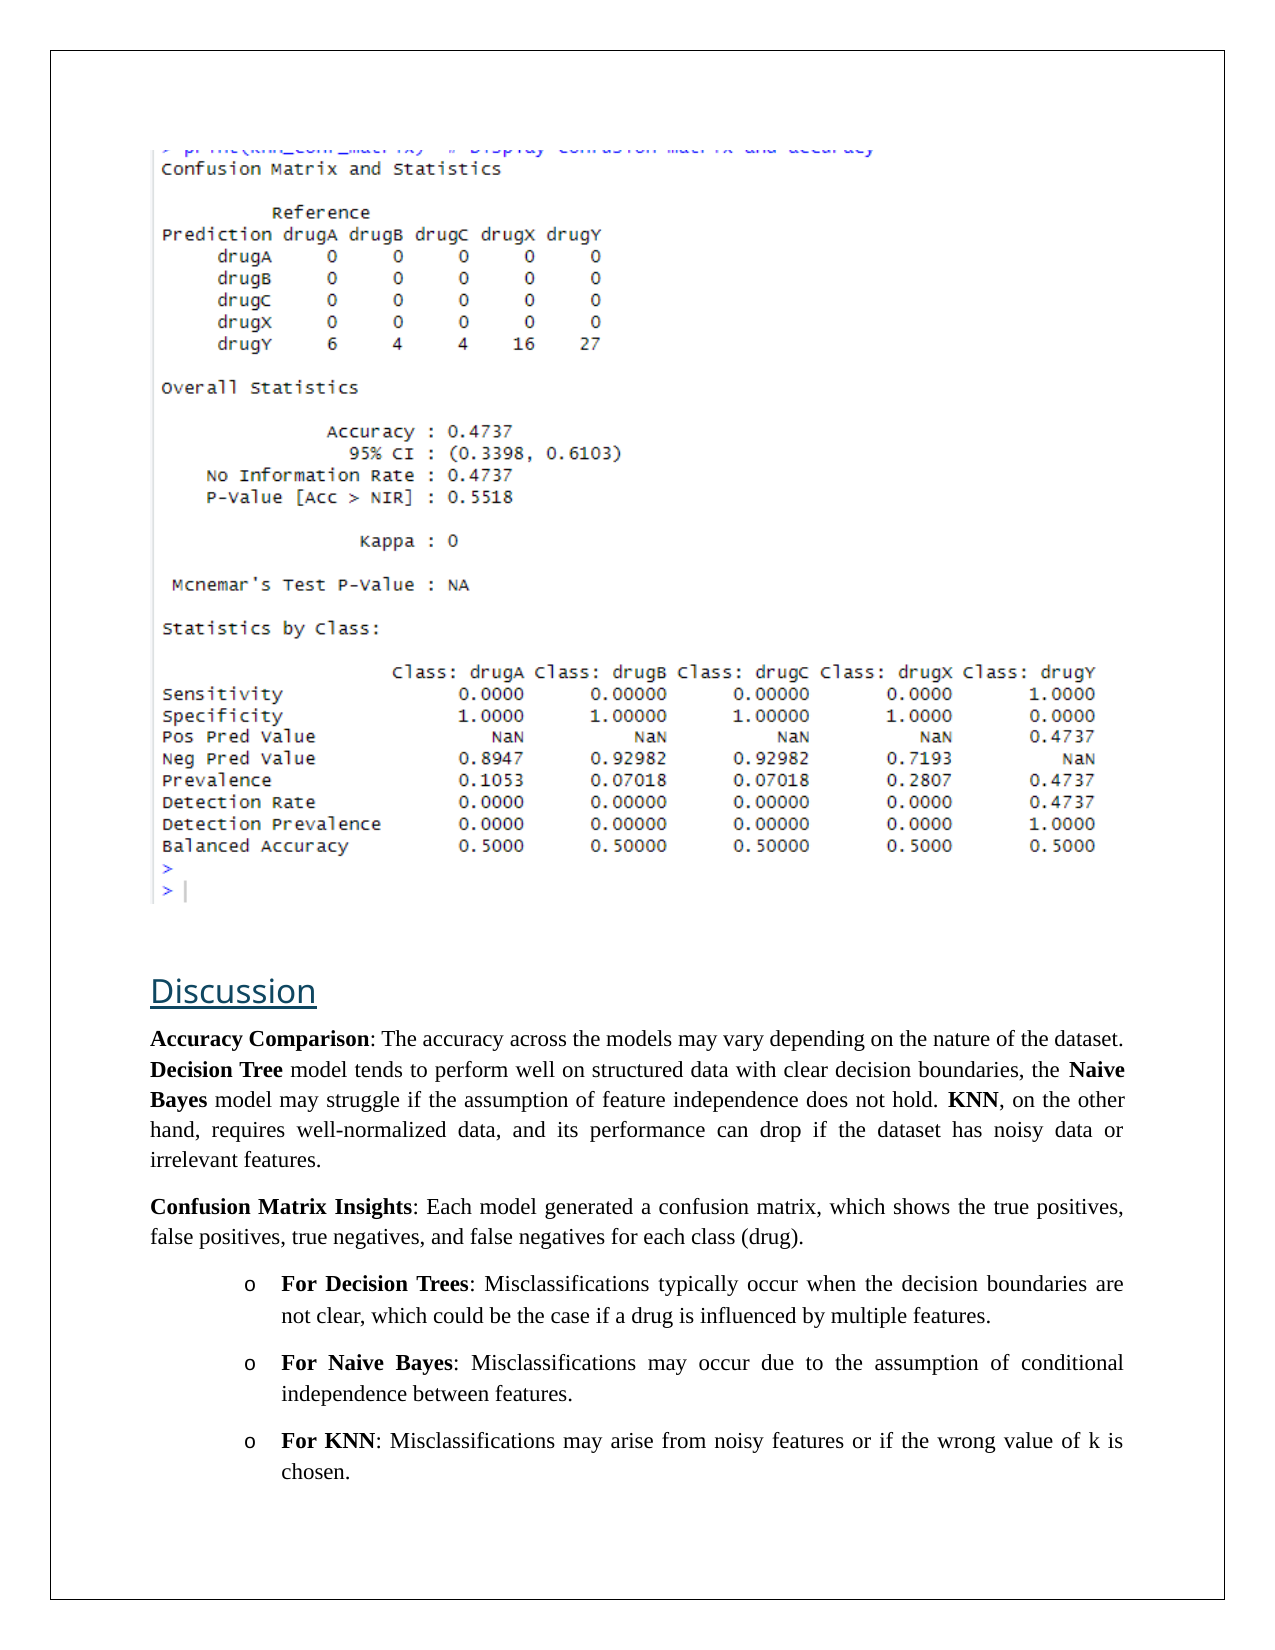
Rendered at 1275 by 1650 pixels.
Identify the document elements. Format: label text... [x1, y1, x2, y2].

list For Decision Trees: Misclassifications typically occur when the decision boundaries are not clear, which could be the case if a drug is influenced by multiple features. [244, 1270, 1125, 1328]
text Confusion Matrix Insights: Each model generated a confusion matrix, which shows the true positives, false positives, true negatives, and false negatives for each class (drug). [150, 1193, 1125, 1250]
picture [150, 150, 1125, 904]
list For KNN: Misclassifications may arise from noisy features or if the wrong value of k is chosen. [244, 1427, 1125, 1485]
text Accuracy Comparison: The accuracy across the models may vary depending on the nature of the dataset. Decision Tree model tends to perform well on structured data with clear decision boundaries, the Naive Bayes model may struggle if the assumption of feature independence does not hold. KNN, on the other hand, requires well-normalized data, and its performance can drop if the dataset has noisy data or irrelevant features. [150, 1025, 1125, 1173]
list For Naive Bayes: Misclassifications may occur due to the assumption of conditional independence between features. [244, 1348, 1125, 1406]
subtitle Discussion [150, 968, 1125, 1013]
